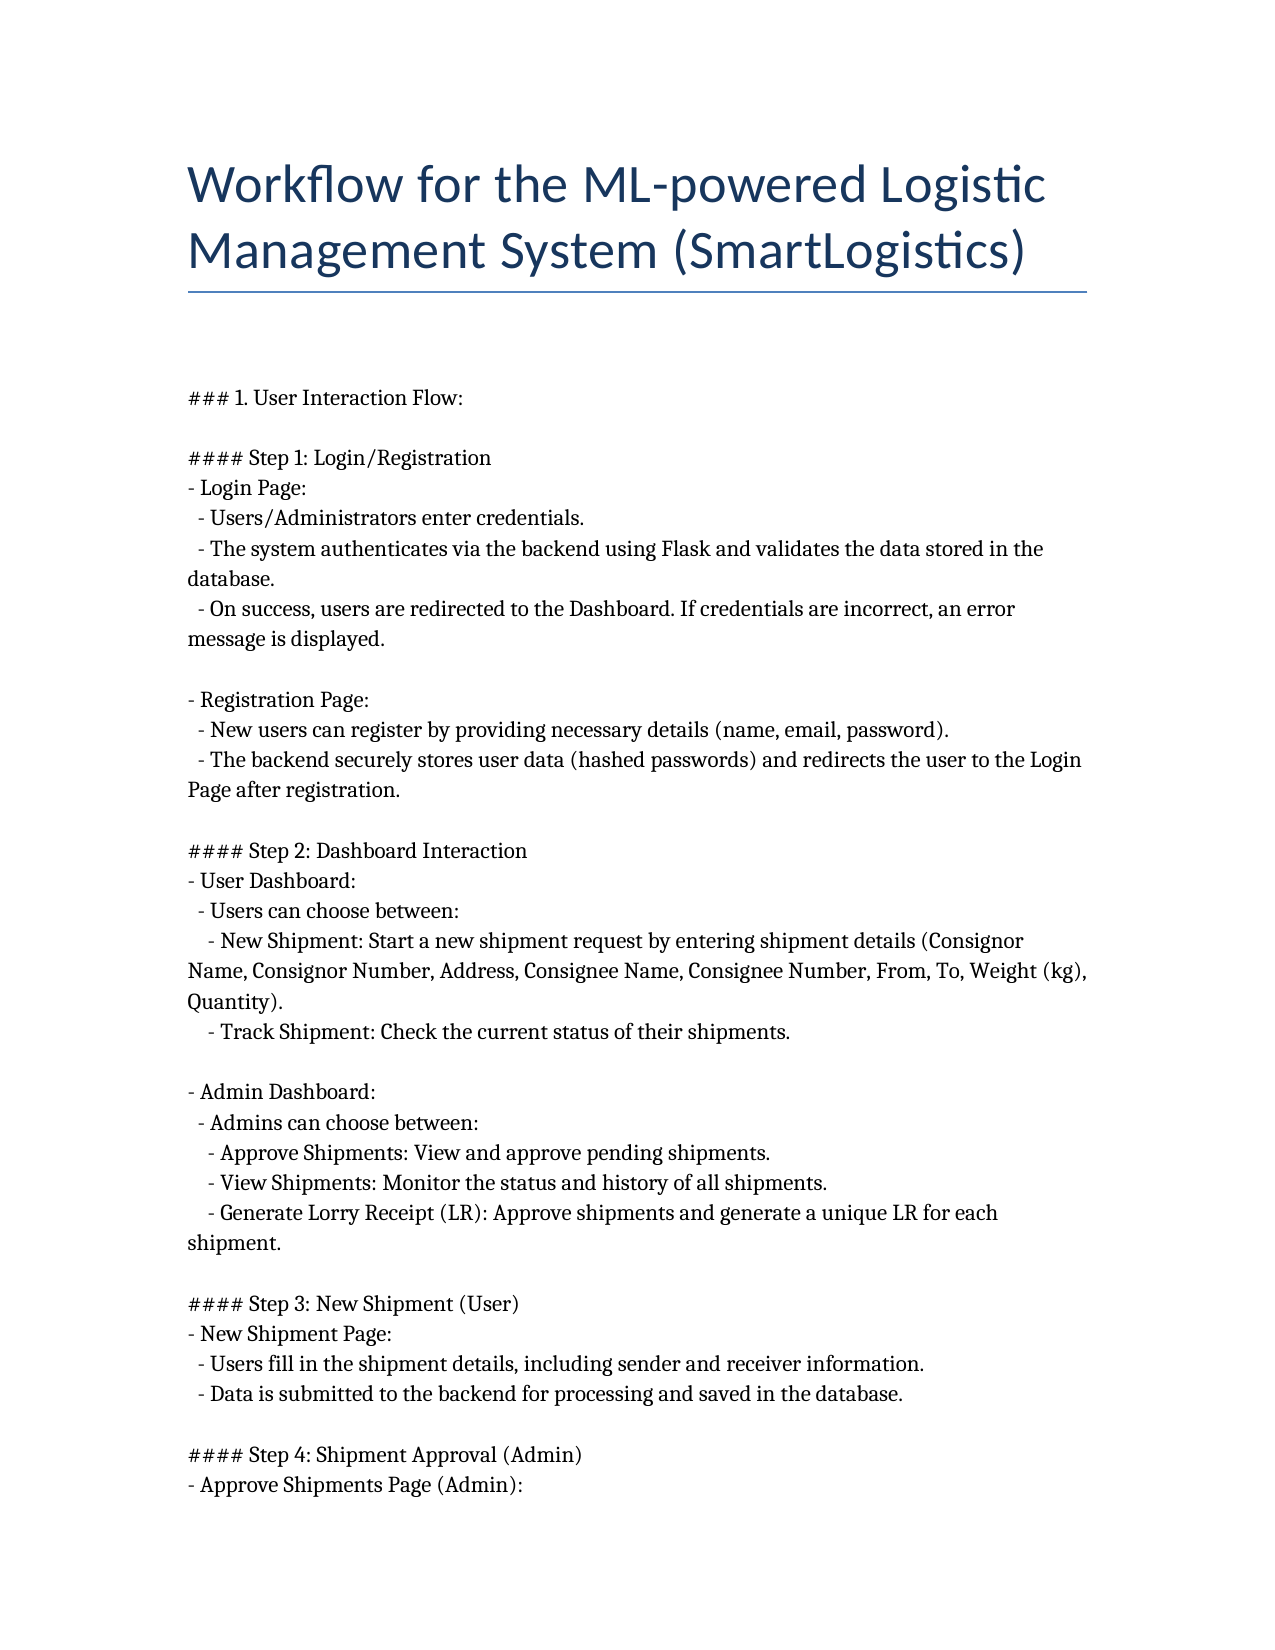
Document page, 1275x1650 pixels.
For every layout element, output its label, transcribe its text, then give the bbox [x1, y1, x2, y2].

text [187, 324, 1087, 1498]
title Workflow for the ML-powered Logistic Management System (SmartLogistics) [187, 150, 1087, 293]
